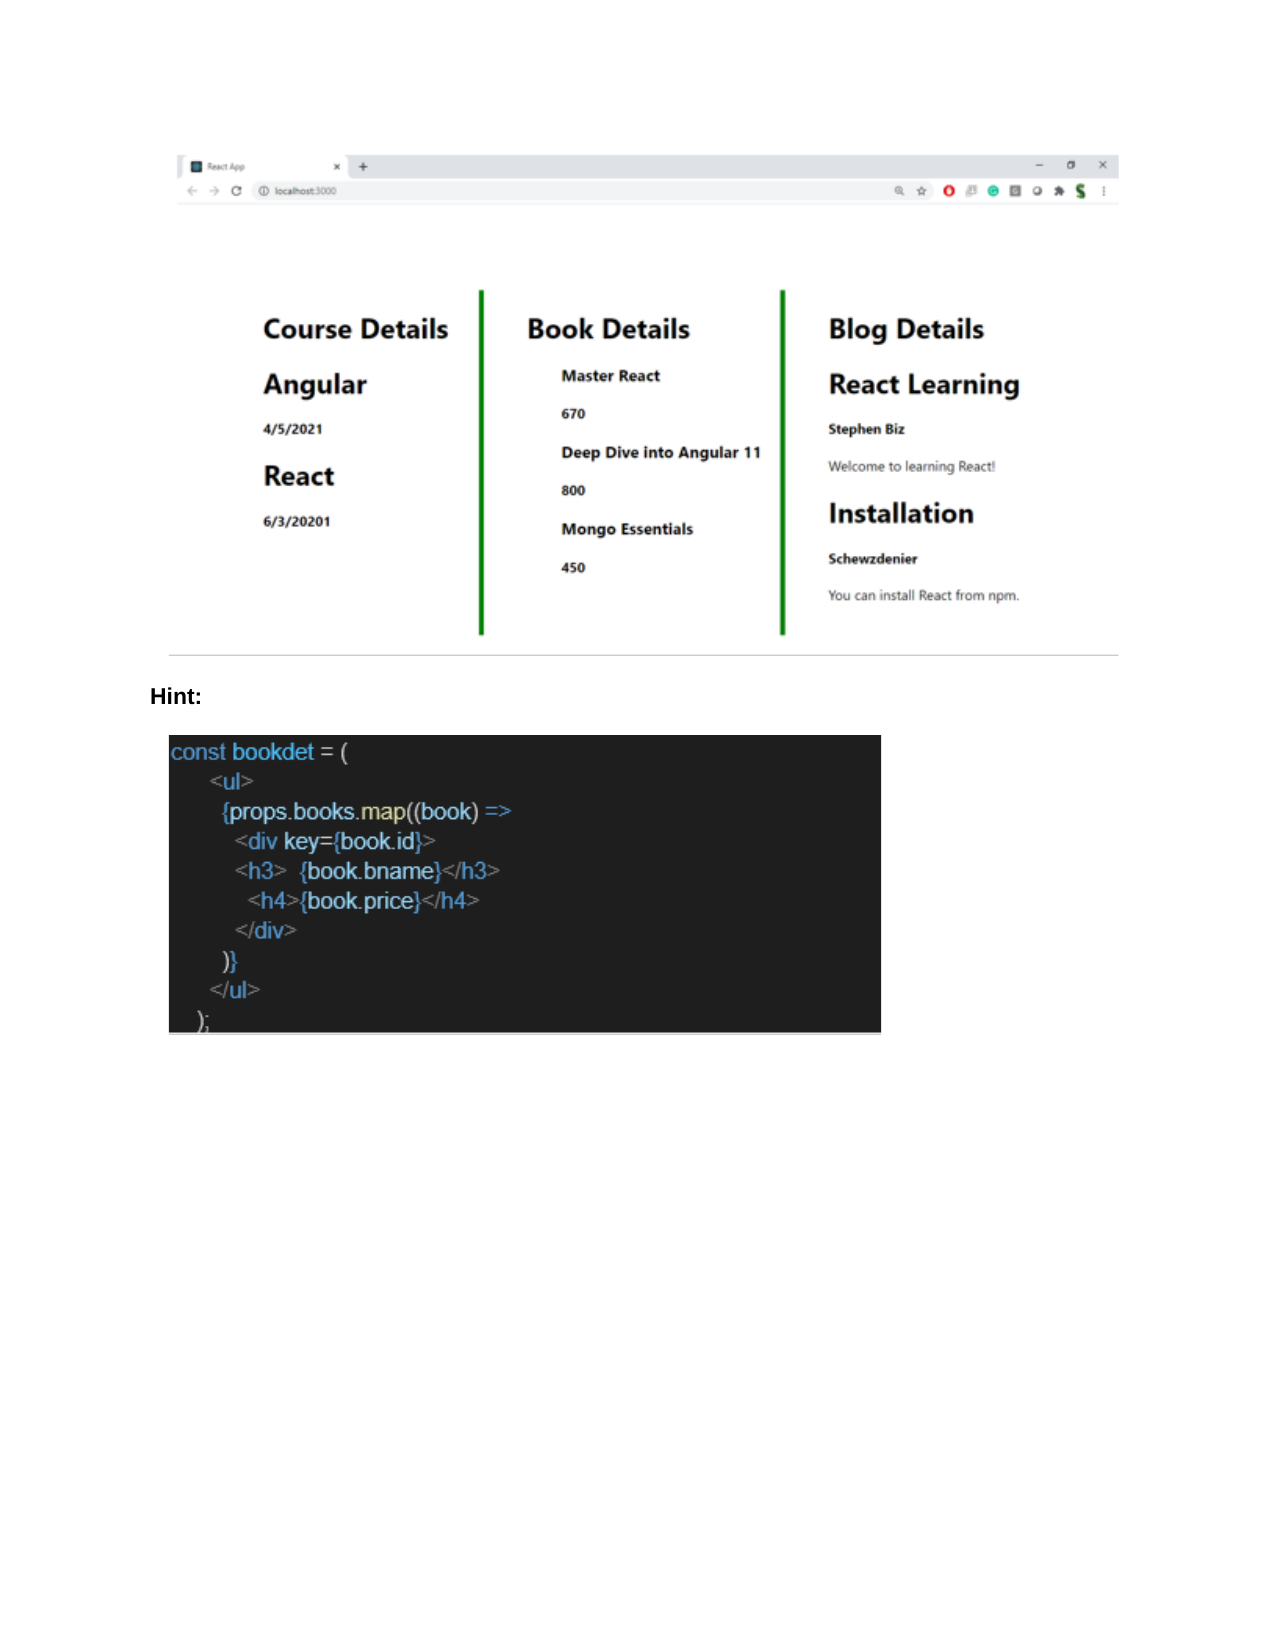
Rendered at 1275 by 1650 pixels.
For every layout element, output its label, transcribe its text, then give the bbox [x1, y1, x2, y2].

text Hint: [150, 683, 1125, 709]
